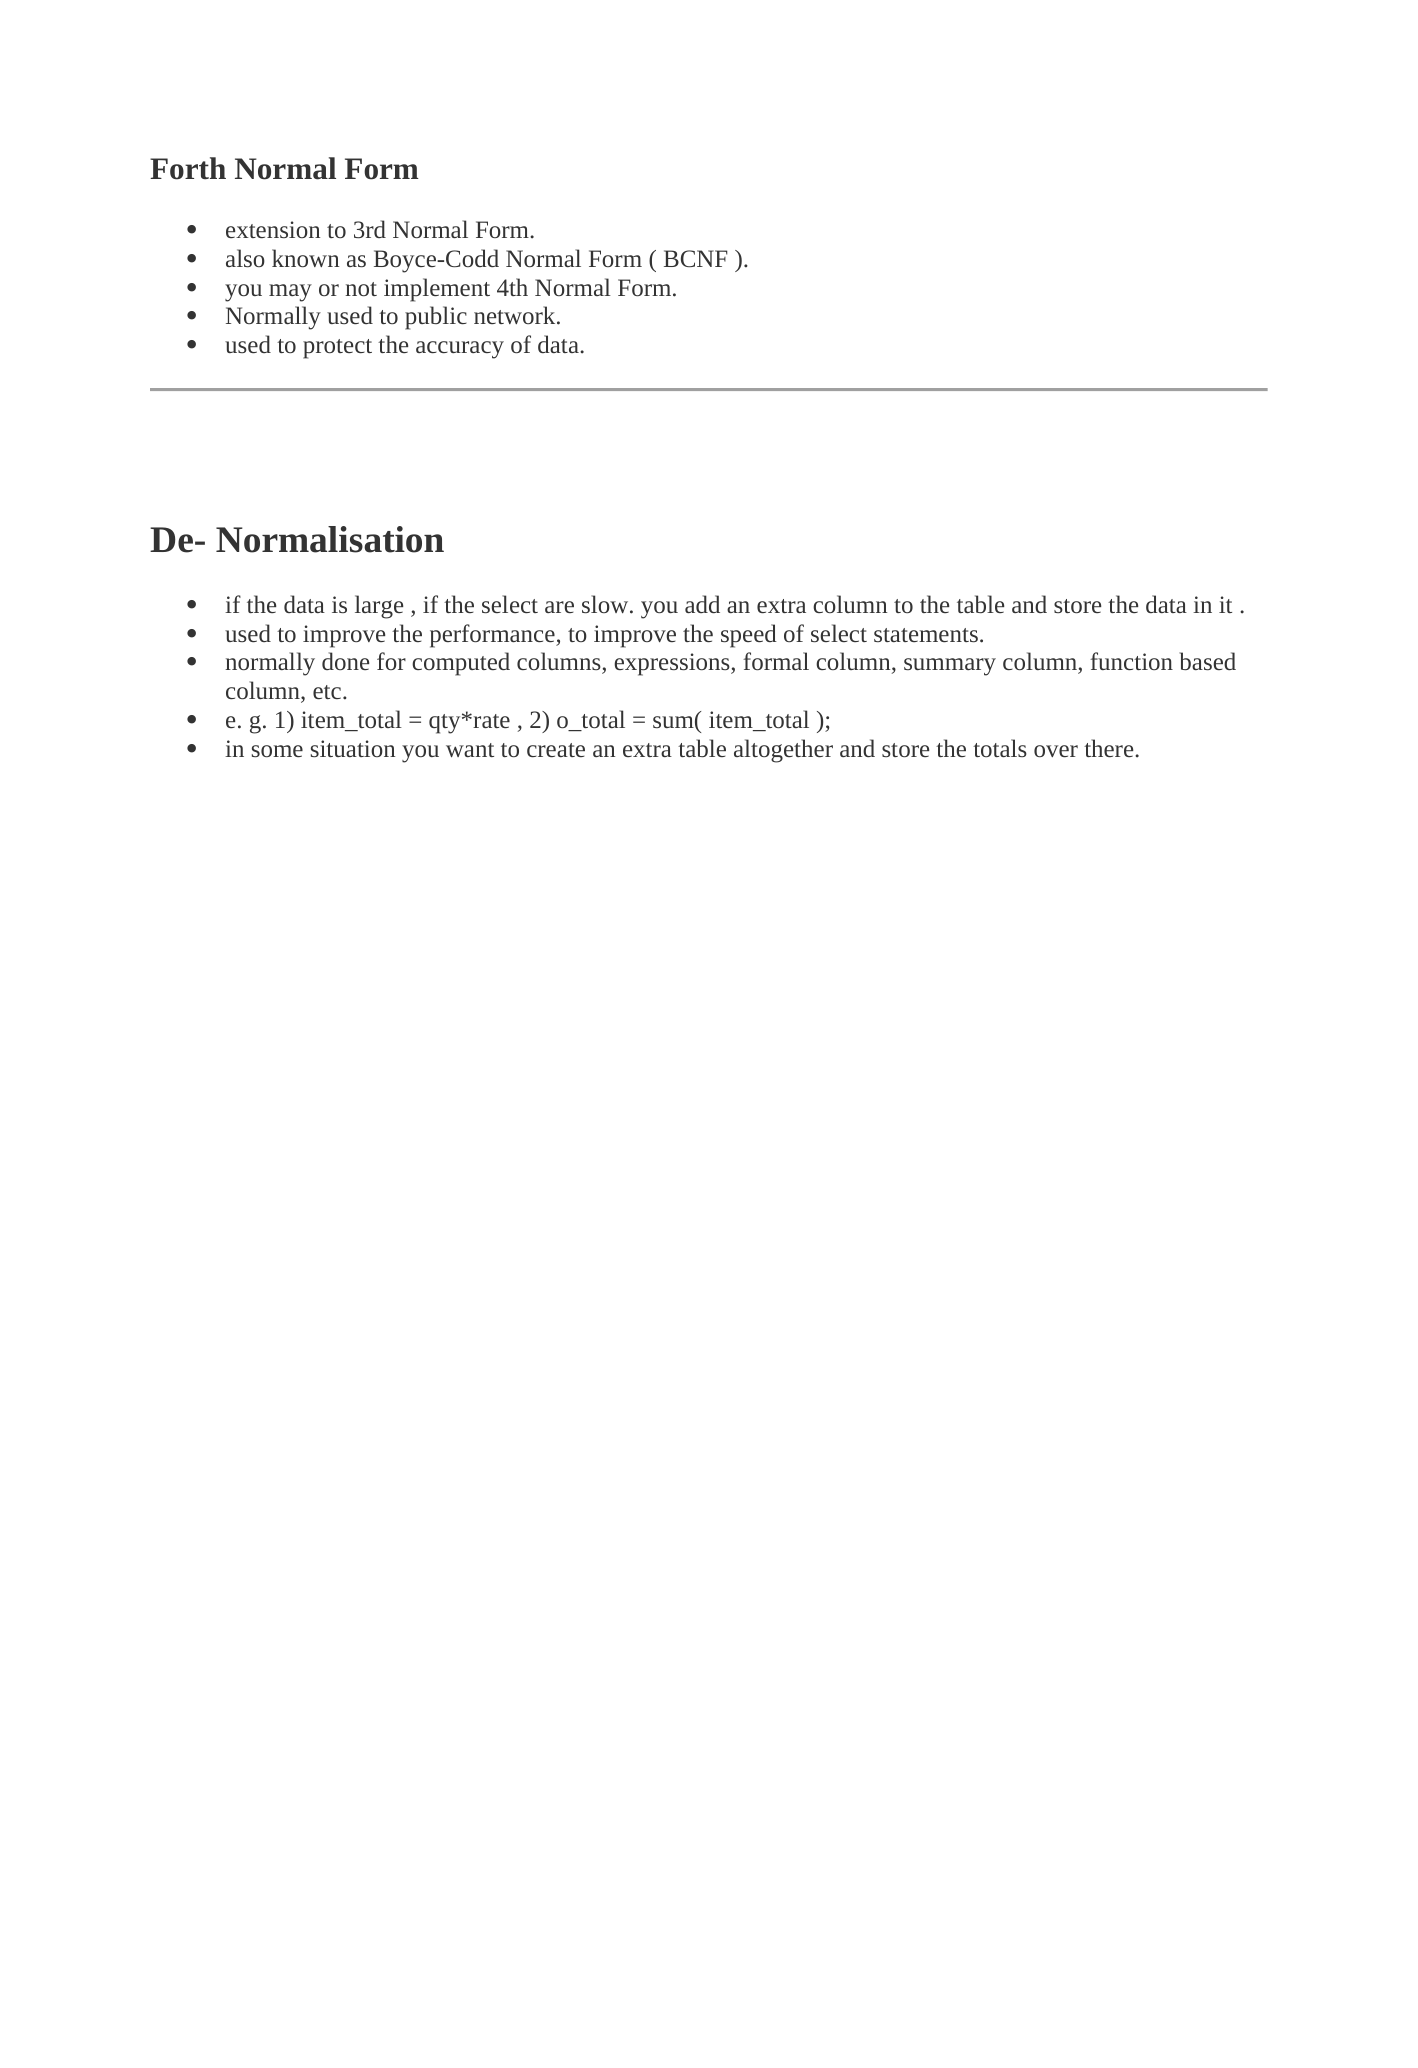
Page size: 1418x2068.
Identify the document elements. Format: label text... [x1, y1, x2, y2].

list you may or not implement 4th Normal Form. [187, 273, 1267, 301]
list used to protect the accuracy of data. [187, 330, 1267, 359]
text De- Normalisation [150, 518, 1267, 561]
list if the data is large , if the select are slow. you add an extra column to the table and store the data in it . [187, 590, 1267, 619]
list also known as Boyce-Codd Normal Form ( BCNF ). [187, 244, 1267, 273]
text Forth Normal Form [150, 150, 1267, 186]
list Normally used to public network. [187, 301, 1267, 330]
list used to improve the performance, to improve the speed of select statements. [187, 619, 1267, 647]
list extension to 3rd Normal Form. [187, 215, 1267, 244]
list in some situation you want to create an extra table altogether and store the totals over there. [187, 734, 1267, 762]
list e. g. 1) item_total = qty*rate , 2) o_total = sum( item_total ); [187, 705, 1267, 734]
list normally done for computed columns, expressions, formal column, summary column, function based column, etc. [187, 647, 1267, 705]
